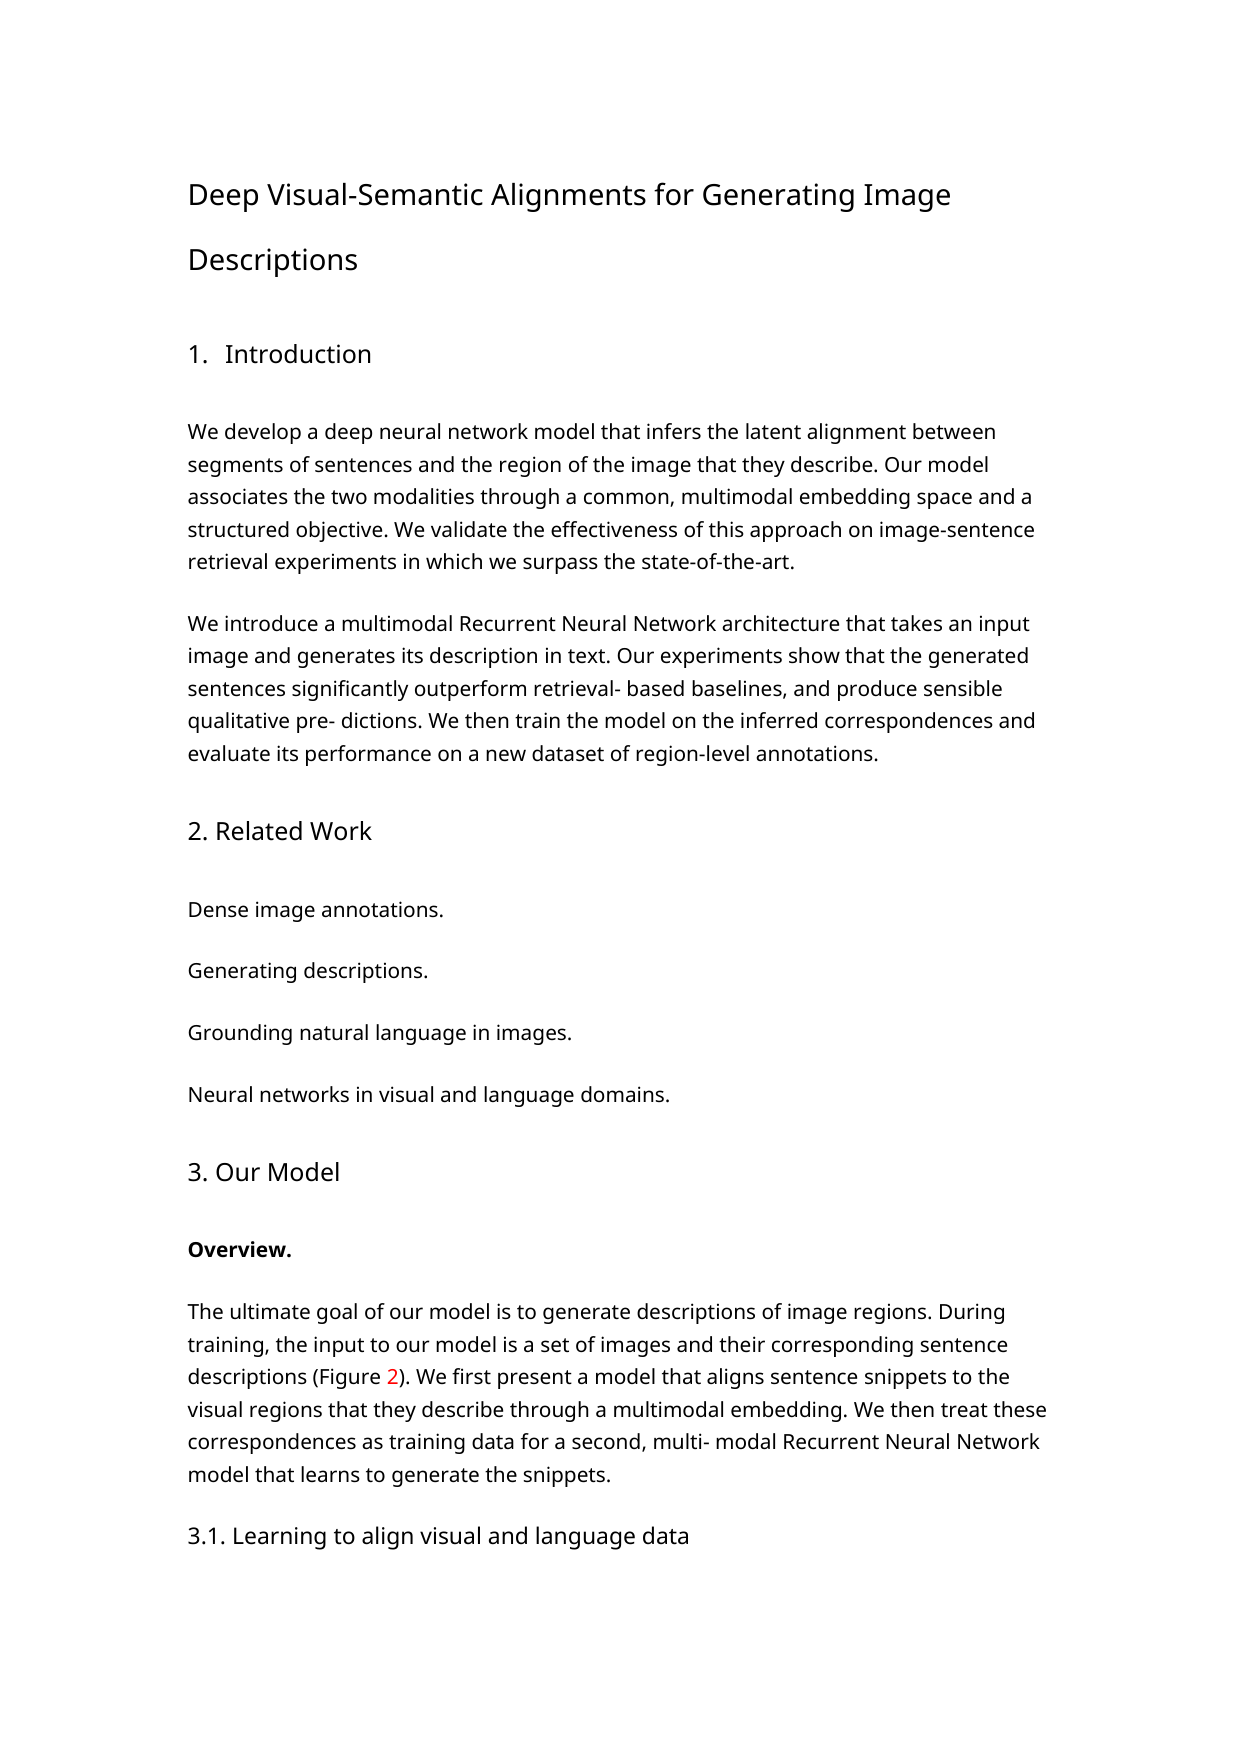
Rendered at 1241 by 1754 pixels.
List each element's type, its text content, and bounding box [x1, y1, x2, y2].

text We develop a deep neural network model that infers the latent alignment between segments of sentences and the region of the image that they describe. Our model associates the two modalities through a common, multimodal embedding space and a structured objective. We validate the effectiveness of this approach on image-sentence retrieval experiments in which we surpass the state-of-the-art. [187, 415, 1053, 578]
text 2. Related Work [187, 799, 1053, 864]
text 3. Our Model [187, 1139, 1053, 1204]
text Dense image annotations. [187, 893, 1053, 925]
text Neural networks in visual and language domains. [187, 1078, 1053, 1110]
text Deep Visual-Semantic Alignments for Generating Image Descriptions [187, 162, 1053, 292]
text We introduce a multimodal Recurrent Neural Network architecture that takes an input image and generates its description in text. Our experiments show that the generated sentences significantly outperform retrieval- based baselines, and produce sensible qualitative pre- dictions. We then train the model on the inferred correspondences and evaluate its performance on a new dataset of region-level annotations. [187, 607, 1053, 769]
text Generating descriptions. [187, 954, 1053, 987]
text The ultimate goal of our model is to generate descriptions of image regions. During training, the input to our model is a set of images and their corresponding sentence descriptions (Figure 2). We first present a model that aligns sentence snippets to the visual regions that they describe through a multimodal embedding. We then treat these correspondences as training data for a second, multi- modal Recurrent Neural Network model that learns to generate the snippets. [187, 1295, 1053, 1490]
list Introduction [187, 321, 1053, 386]
text Overview. [187, 1234, 1053, 1266]
text 3.1. Learning to align visual and language data [187, 1519, 1053, 1552]
text Grounding natural language in images. [187, 1016, 1053, 1049]
